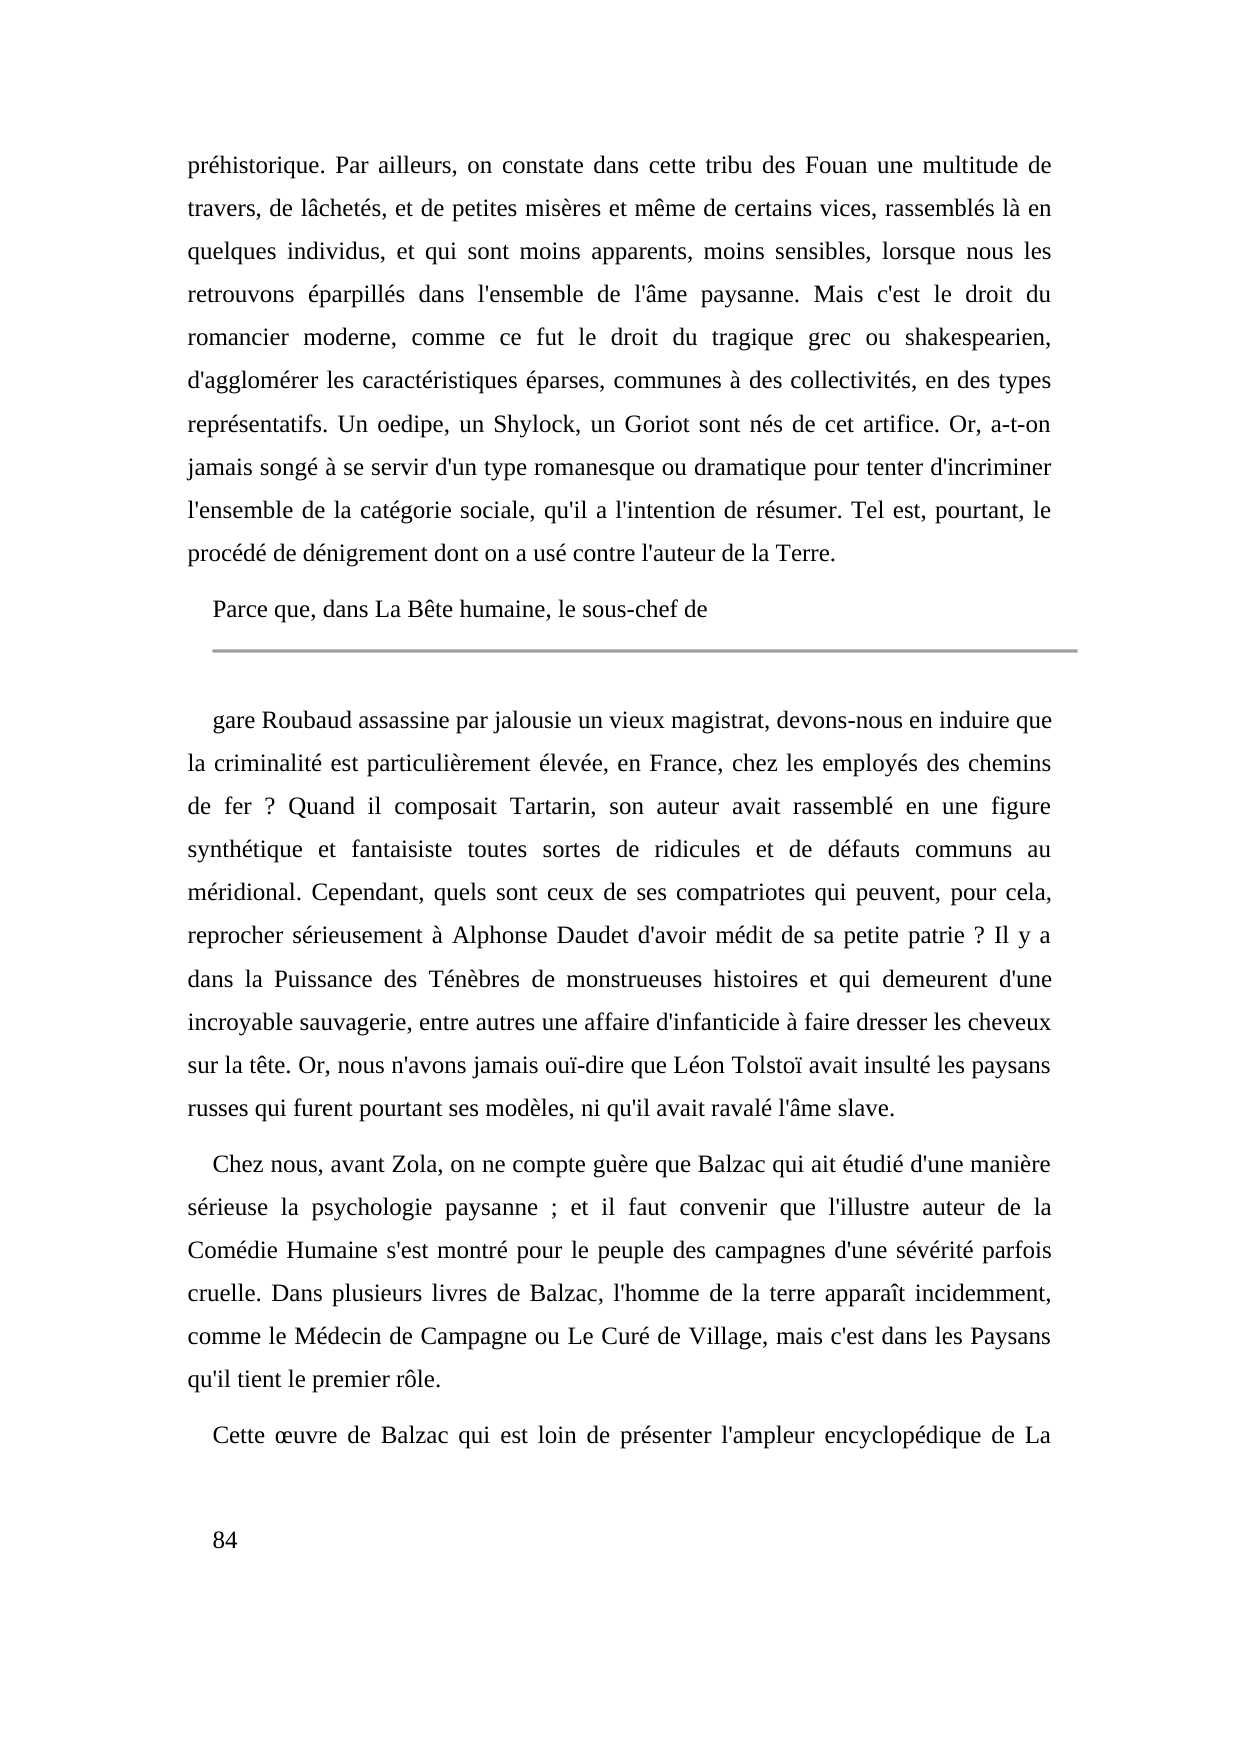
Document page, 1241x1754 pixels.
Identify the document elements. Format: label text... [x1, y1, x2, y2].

text gare Roubaud assassine par jalousie un vieux magistrat, devons-nous en induire que la criminalité est particulièrement élevée, en France, chez les employés des chemins de fer ? Quand il composait Tartarin, son auteur avait rassemblé en une figure synthétique et fantaisiste toutes sortes de ridicules et de défauts communs au méridional. Cependant, quels sont ceux de ses compatriotes qui peuvent, pour cela, reprocher sérieusement à Alphonse Daudet d'avoir médit de sa petite patrie ? Il y a dans la Puissance des Ténèbres de monstrueuses histoires et qui demeurent d'une incroyable sauvagerie, entre autres une affaire d'infanticide à faire dresser les cheveux sur la tête. Or, nous n'avons jamais ouï-dire que Léon Tolstoï avait insulté les paysans russes qui furent pourtant ses modèles, ni qu'il avait ravalé l'âme slave. [187, 705, 1053, 1122]
text Chez nous, avant Zola, on ne compte guère que Balzac qui ait étudié d'une manière sérieuse la psychologie paysanne ; et il faut convenir que l'illustre auteur de la Comédie Humaine s'est montré pour le peuple des campagnes d'une sévérité parfois cruelle. Dans plusieurs livres de Balzac, l'homme de la terre apparaît incidemment, comme le Médecin de Campagne ou Le Curé de Village, mais c'est dans les Paysans qu'il tient le premier rôle. [187, 1149, 1053, 1393]
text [187, 1420, 1053, 1449]
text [187, 150, 1053, 567]
text Parce que, dans La Bête humaine, le sous-chef de [187, 594, 1053, 622]
